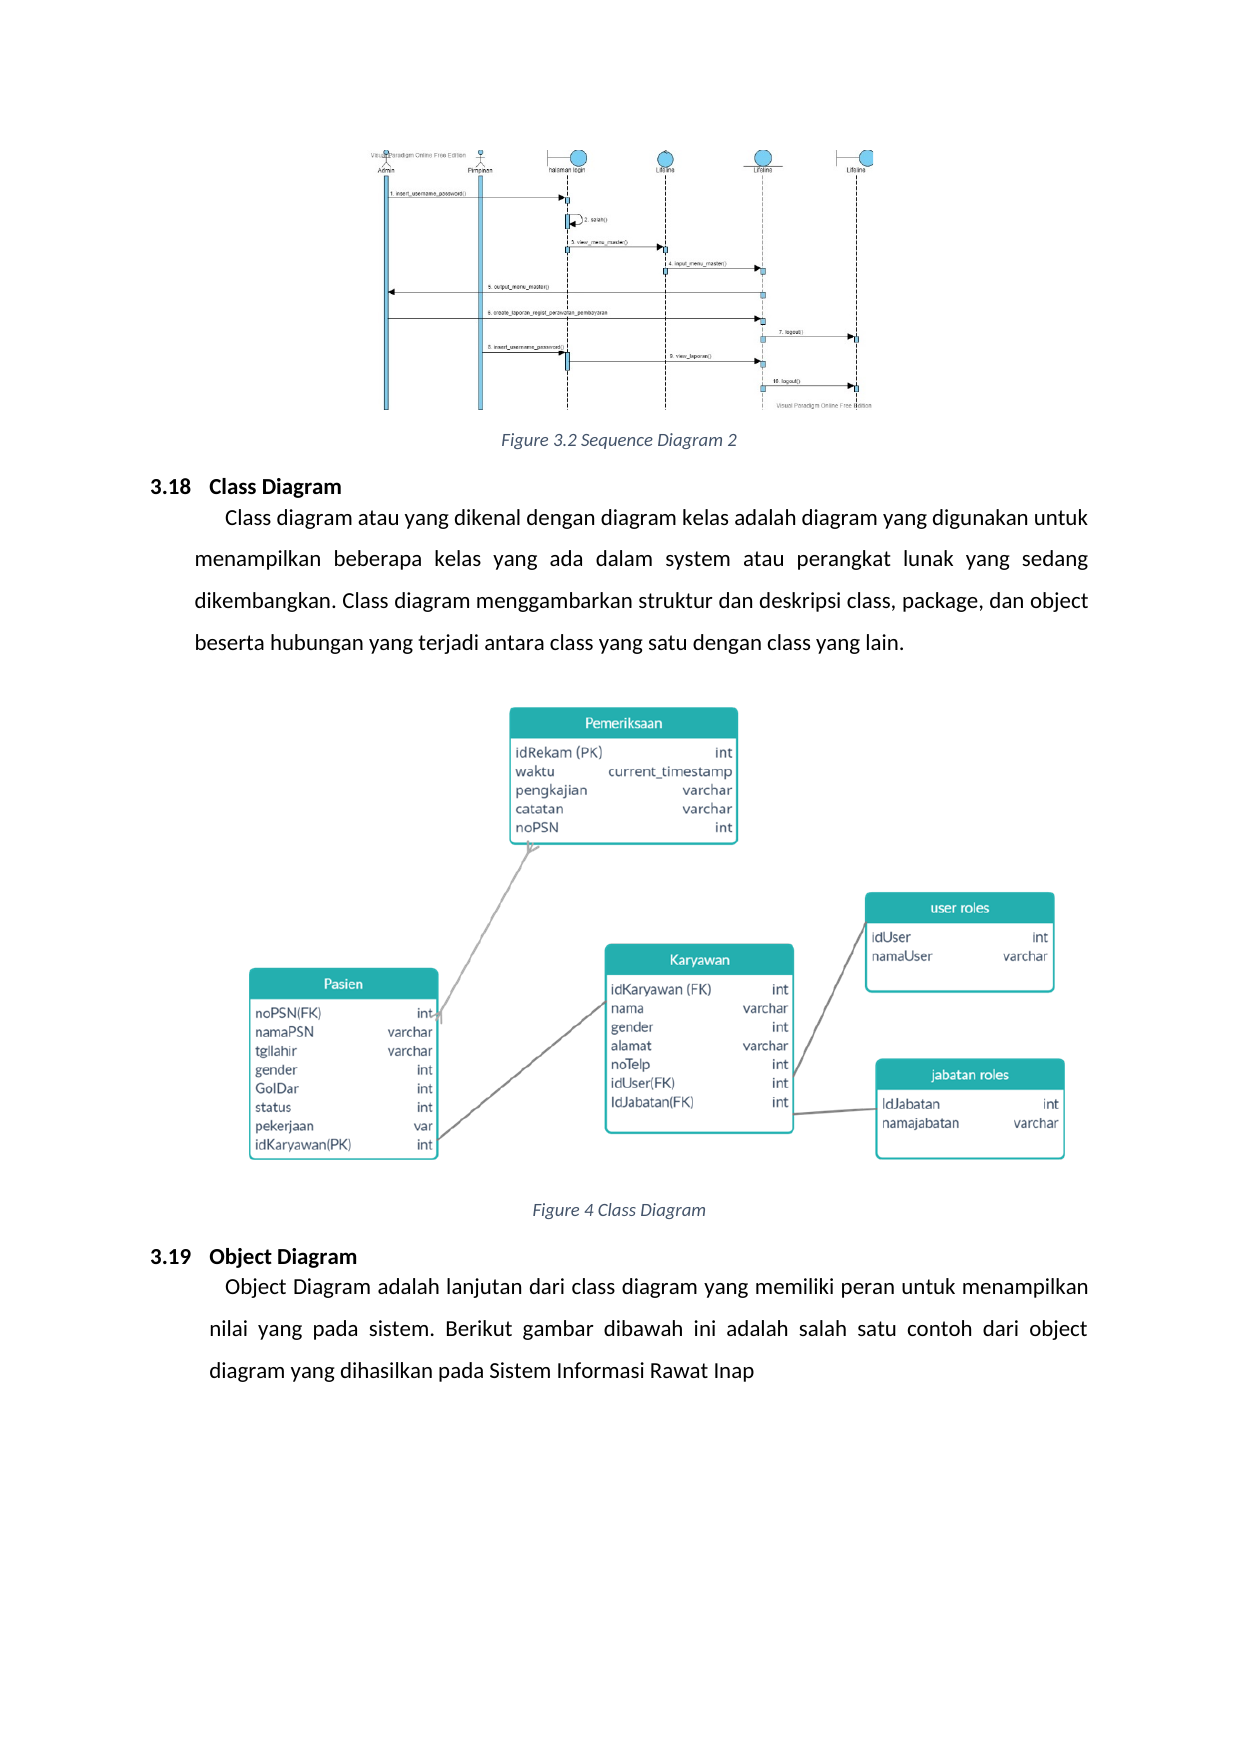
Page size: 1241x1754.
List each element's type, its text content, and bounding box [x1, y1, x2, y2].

text Figure 4 Class Diagram [150, 1198, 1090, 1221]
text Object Diagram adalah lanjutan dari class diagram yang memiliki peran untuk menampilkan nilai yang pada sistem. Berikut gambar dibawah ini adalah salah satu contoh dari object diagram yang dihasilkan pada Sistem Informasi Rawat Inap [209, 1272, 1090, 1384]
text Class diagram atau yang dikenal dengan diagram kelas adalah diagram yang digunakan untuk menampilkan beberapa kelas yang ada dalam system atau perangkat lunak yang sedang dikembangkan. Class diagram menggambarkan struktur dan deskripsi class, package, dan object beserta hubungan yang terjadi antara class yang satu dengan class yang lain. [194, 503, 1090, 657]
picture [367, 150, 874, 410]
picture [229, 687, 1085, 1180]
subtitle Object Diagram [150, 1242, 1090, 1270]
text Figure 3.2 Sequence Diagram 2 [150, 429, 1090, 452]
subtitle Class Diagram [150, 472, 1090, 500]
